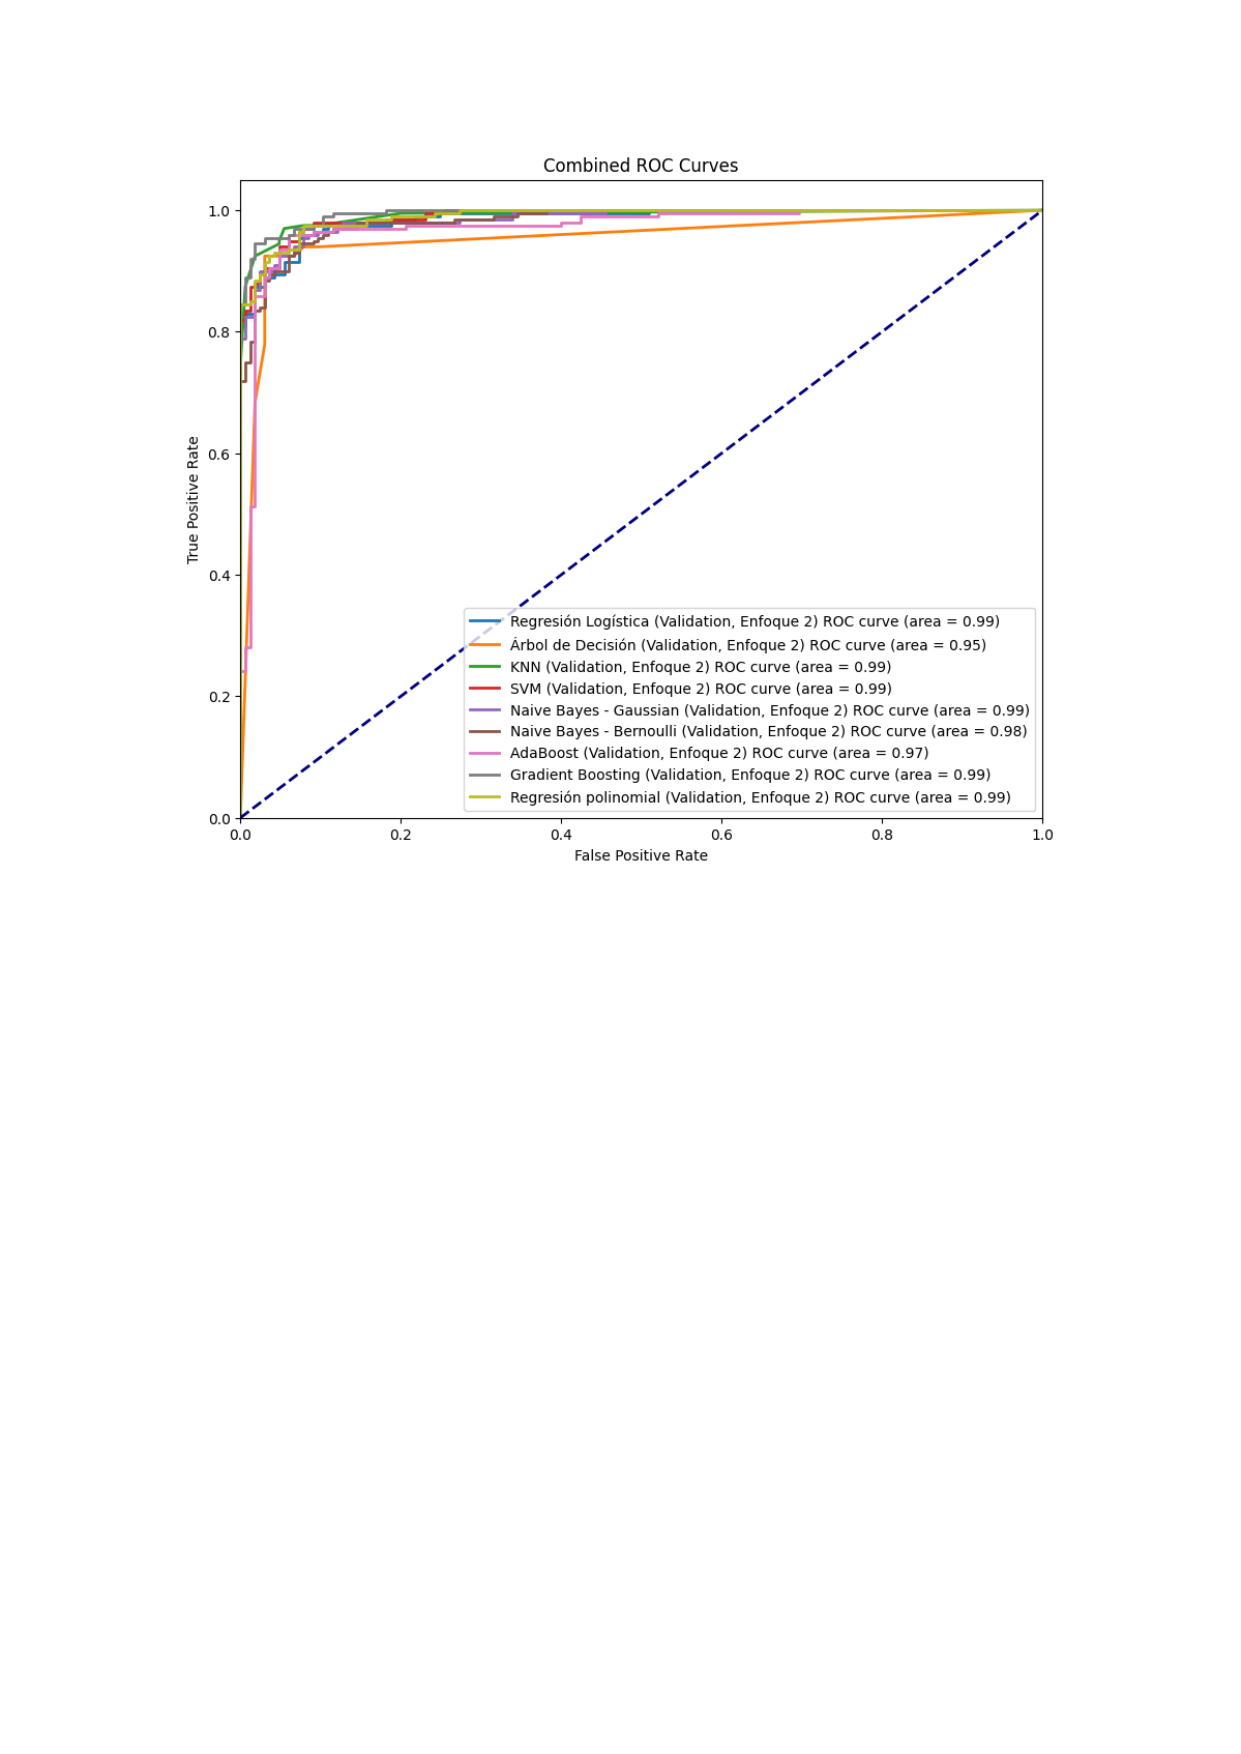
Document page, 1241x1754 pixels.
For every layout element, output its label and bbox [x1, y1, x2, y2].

picture [177, 147, 1063, 873]
